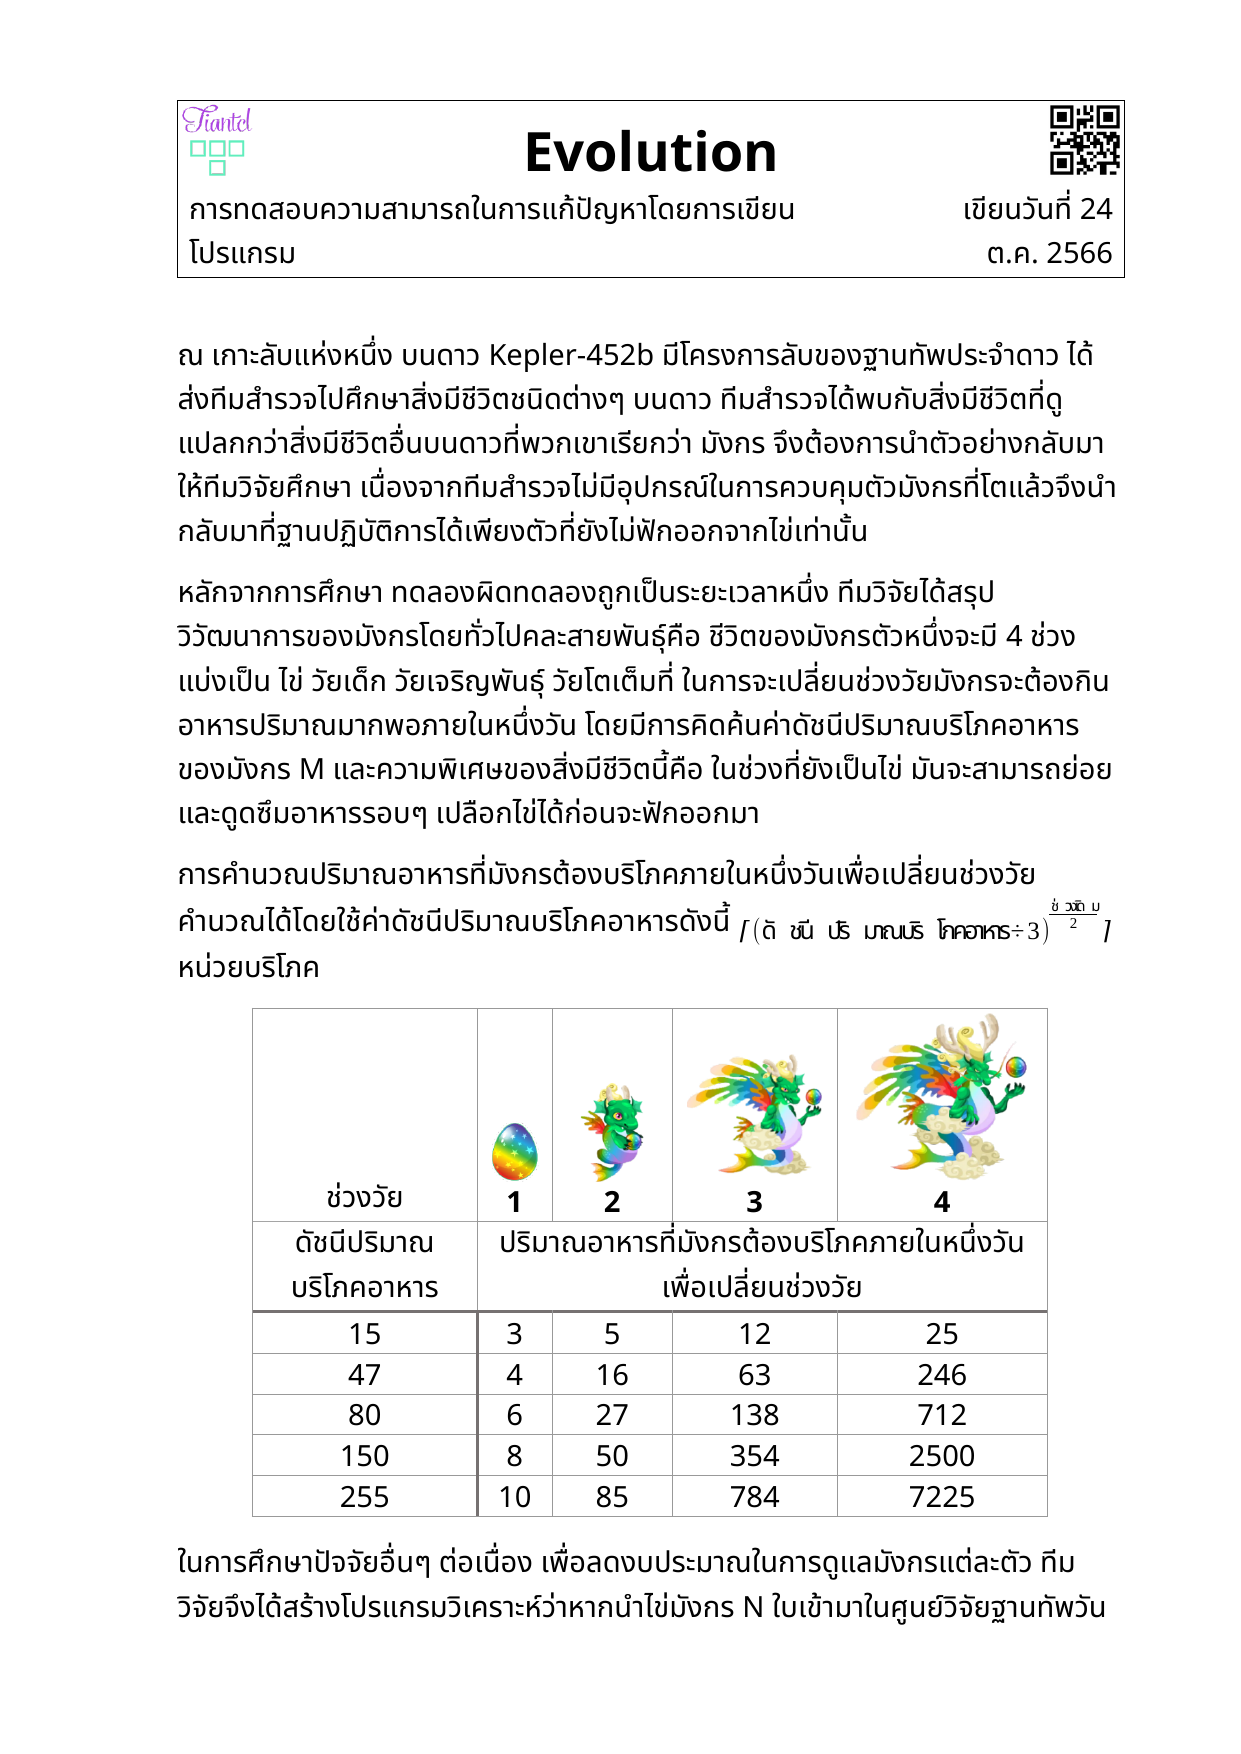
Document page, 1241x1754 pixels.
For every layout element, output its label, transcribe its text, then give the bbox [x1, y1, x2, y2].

table_cell 354 [673, 1435, 837, 1475]
table_cell 4 [479, 1354, 552, 1394]
table_cell 27 [553, 1395, 672, 1434]
table_cell 63 [673, 1354, 837, 1394]
table_header [1046, 101, 1124, 188]
table_cell 25 [838, 1313, 1047, 1353]
picture [687, 1046, 822, 1182]
table_cell ปริมาณอาหารที่มังกรต้องบริโภคภายในหนึ่งวันเพื่อเปลี่ยนช่วงวัย [478, 1222, 1047, 1310]
table_cell 80 [253, 1395, 476, 1434]
table_header 4 [838, 1009, 1047, 1221]
table_cell ดัชนีปริมาณบริโภคอาหาร [253, 1222, 477, 1310]
text หลักจากการศึกษา ทดลองผิดทดลองถูกเป็นระยะเวลาหนึ่ง ทีมวิจัยได้สรุปวิวัฒนาการของมังกรโดยทั่วไปคละสายพันธุ์คือ ชีวิตของมังกรตัวหนึ่งจะมี 4 ช่วงแบ่งเป็น ไข่ วัยเด็ก วัยเจริญพันธุ์ วัยโตเต็มที่ ในการจะเปลี่ยนช่วงวัยมังกรจะต้องกินอาหารปริมาณมากพอภายในหนึ่งวัน โดยมีการคิดค้นค่าดัชนีปริมาณบริโภคอาหารของมังกร M และความพิเศษของสิ่งมีชีวิตนี้คือ ในช่วงที่ยังเป็นไข่ มันจะสามารถย่อยและดูดซึมอาหารรอบๆ เปลือกไข่ได้ก่อนจะฟักออกมา [177, 572, 1122, 836]
table_header Evolution [256, 101, 1046, 188]
picture [179, 102, 255, 178]
table_cell 50 [553, 1435, 672, 1475]
table_cell 85 [553, 1476, 672, 1516]
table_header 1 [478, 1009, 552, 1221]
picture [490, 1121, 539, 1182]
table_cell 784 [673, 1476, 837, 1516]
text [177, 1542, 1122, 1630]
table_cell 6 [479, 1395, 552, 1434]
table_header [178, 101, 256, 188]
table_cell 3 [479, 1313, 552, 1353]
picture [1047, 102, 1123, 178]
table_header ช่วงวัย [253, 1009, 477, 1221]
table_header 2 [553, 1009, 672, 1221]
text การคำนวณปริมาณอาหารที่มังกรต้องบริโภคภายในหนึ่งวันเพื่อเปลี่ยนช่วงวัย คำนวณได้โดยใช้ค่าดัชนีปริมาณบริโภคอาหารดังนี้ หน่วยบริโภค [177, 853, 1122, 991]
picture [563, 1083, 661, 1182]
picture [854, 1008, 1030, 1182]
table_cell 15 [253, 1313, 476, 1353]
table_cell 255 [253, 1476, 476, 1516]
table_header 3 [673, 1009, 837, 1221]
table_cell 150 [253, 1435, 476, 1475]
text ณ เกาะลับแห่งหนึ่ง บนดาว Kepler-452b มีโครงการลับของฐานทัพประจำดาว ได้ส่งทีมสำรวจไปศึกษาสิ่งมีชีวิตชนิดต่างๆ บนดาว ทีมสำรวจได้พบกับสิ่งมีชีวิตที่ดูแปลกกว่าสิ่งมีชีวิตอื่นบนดาวที่พวกเขาเรียกว่า มังกร จึงต้องการนำตัวอย่างกลับมาให้ทีมวิจัยศึกษา เนื่องจากทีมสำรวจไม่มีอุปกรณ์ในการควบคุมตัวมังกรที่โตแล้วจึงนำกลับมาที่ฐานปฏิบัติการได้เพียงตัวที่ยังไม่ฟักออกจากไข่เท่านั้น [177, 334, 1122, 555]
table_cell 7225 [838, 1476, 1047, 1516]
table_cell 138 [673, 1395, 837, 1434]
table_cell 12 [673, 1313, 837, 1353]
table_cell 712 [838, 1395, 1047, 1434]
table_cell 10 [479, 1476, 552, 1516]
table_cell 47 [253, 1354, 476, 1394]
table_cell 246 [838, 1354, 1047, 1394]
table_cell 5 [553, 1313, 672, 1353]
table_cell 2500 [838, 1435, 1047, 1475]
table_cell 8 [479, 1435, 552, 1475]
table_cell 16 [553, 1354, 672, 1394]
table_cell เขียนวันที่ 24 ต.ค. 2566 [909, 189, 1124, 277]
table_cell การทดสอบความสามารถในการแก้ปัญหาโดยการเขียนโปรแกรม [178, 189, 909, 277]
